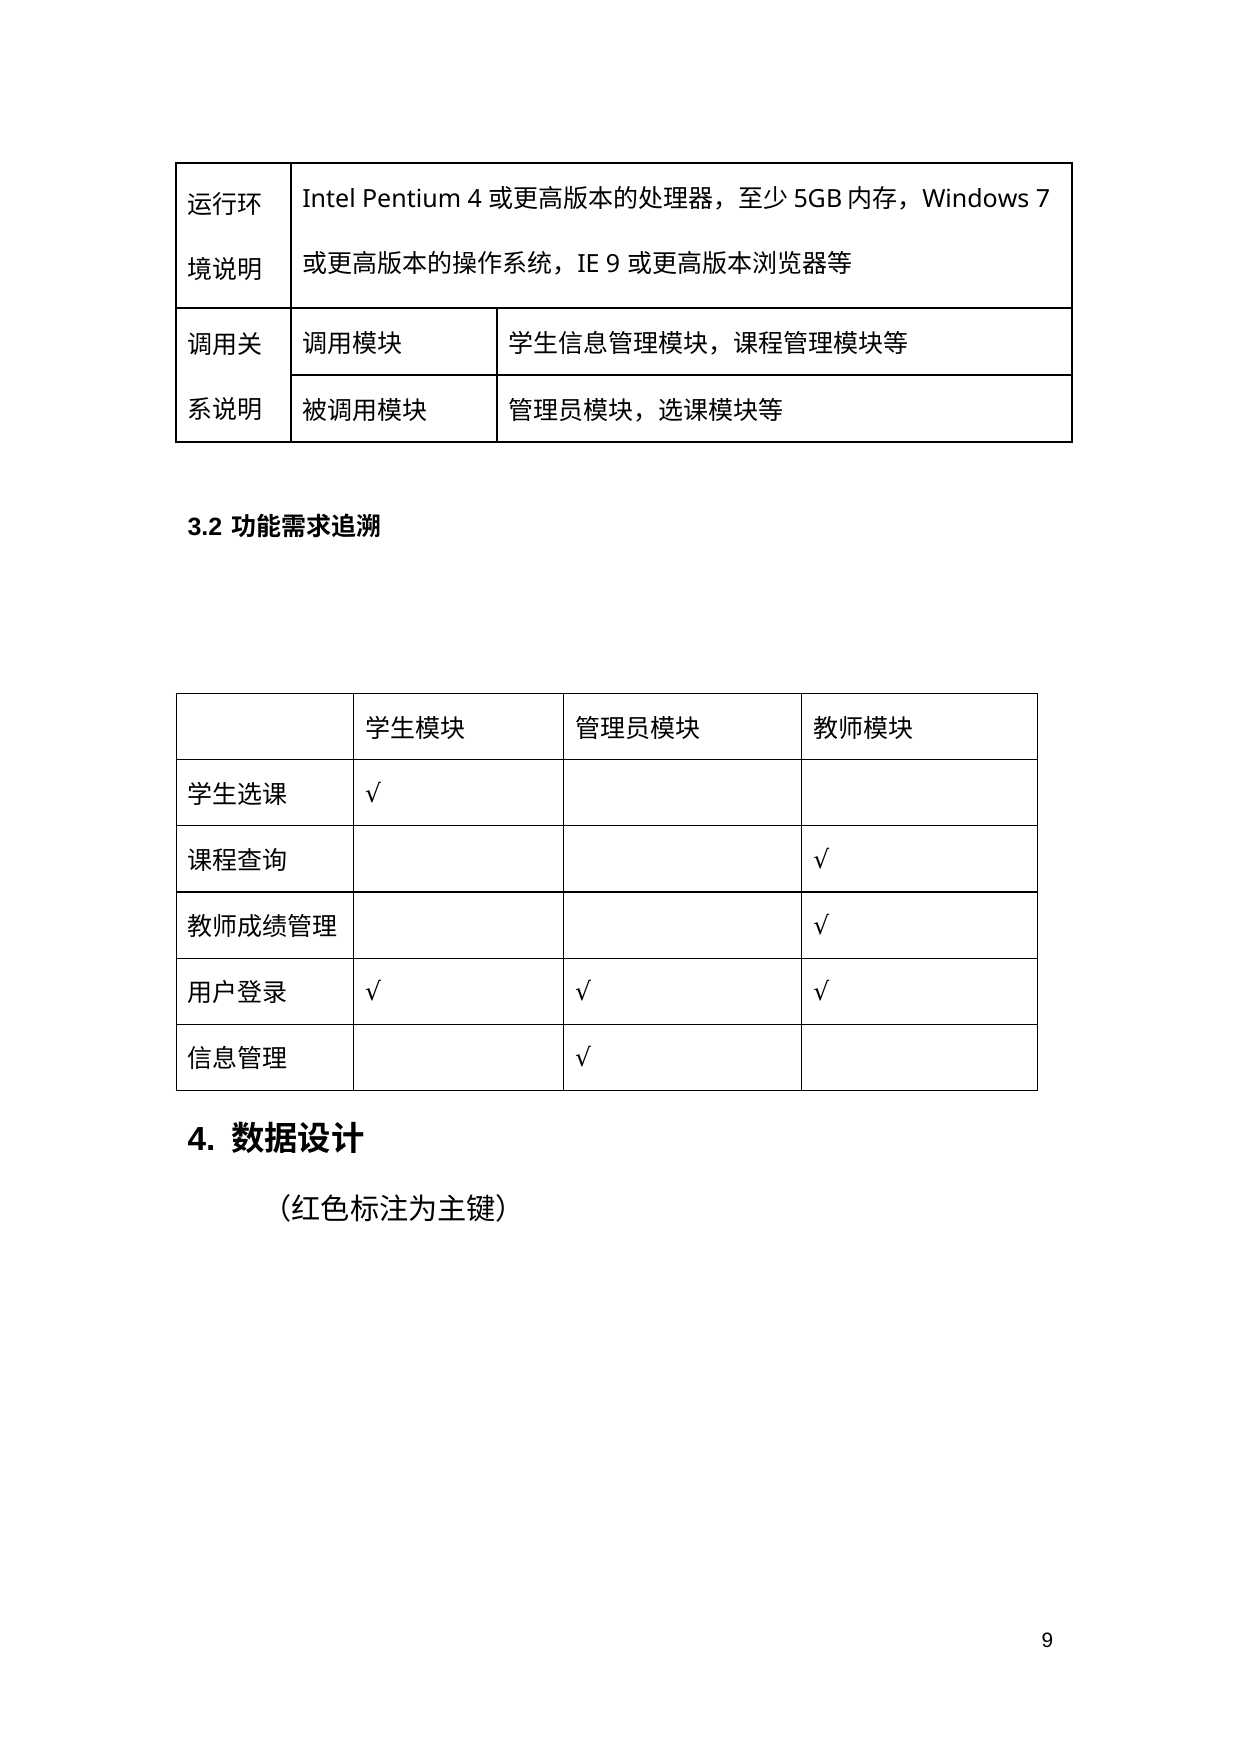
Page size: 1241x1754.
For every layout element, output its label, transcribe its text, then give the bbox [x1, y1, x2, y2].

subtitle 功能需求追溯 [187, 492, 1053, 557]
table_cell [354, 893, 563, 957]
table_cell √ [802, 826, 1037, 891]
table_cell 调用关 系说明 [177, 309, 290, 441]
table_cell 学生信息管理模块，课程管理模块等 [498, 309, 1071, 374]
table_cell Intel Pentium 4 或更高版本的处理器，至少5GB内存，Windows 7 或更高版本的操作系统，IE 9 或更高版本浏览器等 [292, 164, 1071, 307]
text （红色标注为主键） [262, 1174, 1053, 1239]
table_cell [802, 760, 1037, 825]
table_cell [802, 1025, 1037, 1089]
table_cell [564, 893, 801, 957]
table_cell √ [564, 959, 801, 1023]
table_cell 学生选课 [177, 760, 353, 825]
table_header [177, 694, 353, 759]
table_cell 信息管理 [177, 1025, 353, 1089]
table_header 管理员模块 [564, 694, 801, 759]
subtitle 数据设计 [187, 1103, 1053, 1168]
table_cell 运行环 境说明 [177, 164, 290, 307]
table_cell √ [802, 893, 1037, 957]
table_header 教师模块 [802, 694, 1037, 759]
table_cell [564, 826, 801, 891]
table_cell 用户登录 [177, 959, 353, 1023]
table_cell 课程查询 [177, 826, 353, 891]
table_cell √ [564, 1025, 801, 1089]
table_cell [564, 760, 801, 825]
table_cell 被调用模块 [292, 376, 496, 441]
table_cell 调用模块 [292, 309, 496, 374]
table_cell 教师成绩管理 [177, 893, 353, 957]
table_cell [354, 1025, 563, 1089]
table_cell √ [354, 760, 563, 825]
table_cell √ [802, 959, 1037, 1023]
table_cell [354, 826, 563, 891]
table_cell √ [354, 959, 563, 1023]
table_cell 管理员模块，选课模块等 [498, 376, 1071, 441]
table_header 学生模块 [354, 694, 563, 759]
